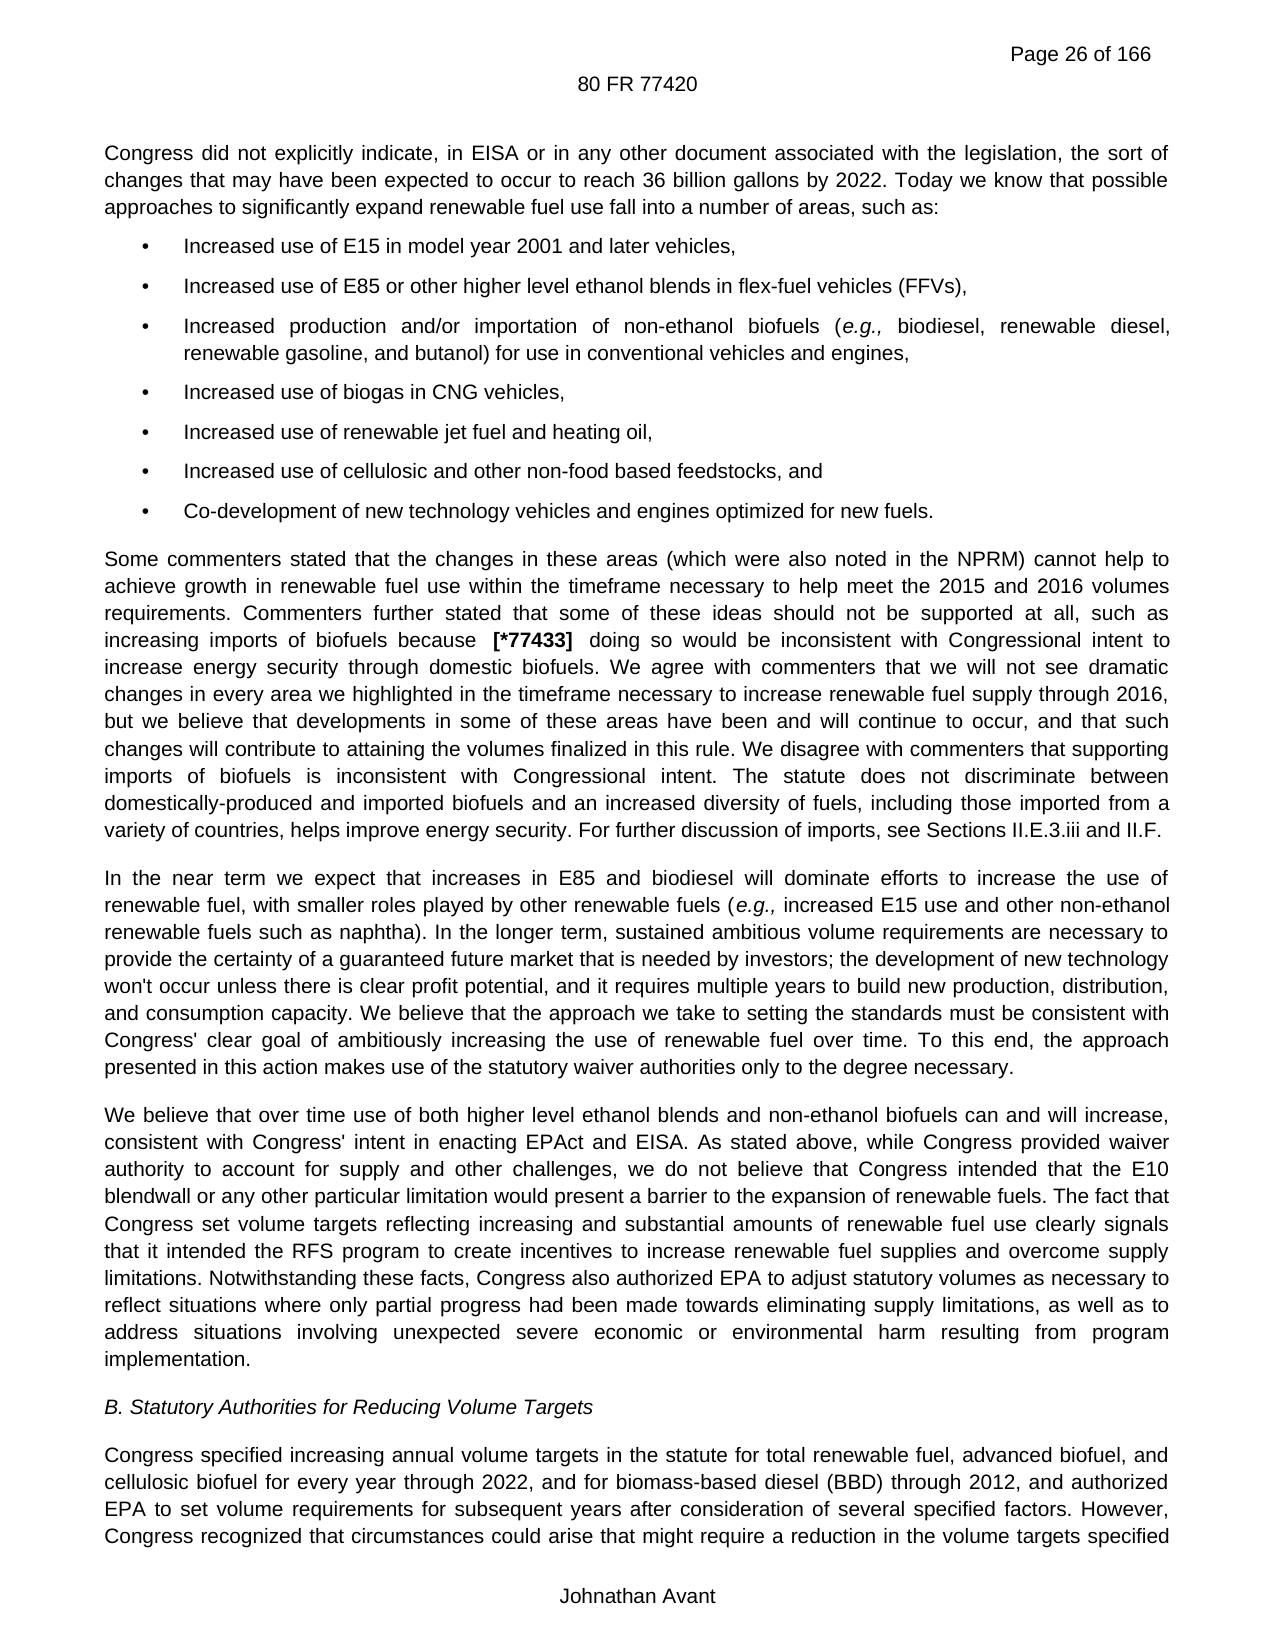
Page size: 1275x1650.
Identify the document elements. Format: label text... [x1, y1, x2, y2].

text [104, 1439, 1171, 1548]
text We believe that over time use of both higher level ethanol blends and non-ethanol biofuels can and will increase, consistent with Congress' intent in enacting EPAct and EISA. As stated above, while Congress provided waiver authority to account for supply and other challenges, we do not believe that Congress intended that the E10 blendwall or any other particular limitation would present a barrier to the expansion of renewable fuels. The fact that Congress set volume targets reflecting increasing and substantial amounts of renewable fuel use clearly signals that it intended the RFS program to create incentives to increase renewable fuel supplies and overcome supply limitations. Notwithstanding these facts, Congress also authorized EPA to adjust statutory volumes as necessary to reflect situations where only partial progress had been made towards eliminating supply limitations, as well as to address situations involving unexpected severe economic or environmental harm resulting from program implementation. [104, 1100, 1171, 1371]
text In the near term we expect that increases in E85 and biodiesel will dominate efforts to increase the use of renewable fuel, with smaller roles played by other renewable fuels (e.g., increased E15 use and other non-ethanol renewable fuels such as naphtha). In the longer term, sustained ambitious volume requirements are necessary to provide the certainty of a guaranteed future market that is needed by investors; the development of new technology won't occur unless there is clear profit potential, and it requires multiple years to build new production, distribution, and consumption capacity. We believe that the approach we take to setting the standards must be consistent with Congress' clear goal of ambitiously increasing the use of renewable fuel over time. To this end, the approach presented in this action makes use of the statutory waiver authorities only to the degree necessary. [104, 862, 1171, 1079]
list Increased production and/or importation of non-ethanol biofuels (e.g., biodiesel, renewable diesel, renewable gasoline, and butanol) for use in conventional vehicles and engines, [142, 310, 1171, 364]
list Increased use of cellulosic and other non-food based feedstocks, and [142, 456, 1171, 483]
list Increased use of E15 in model year 2001 and later vehicles, [142, 231, 1171, 258]
list Co-development of new technology vehicles and engines optimized for new fuels. [142, 496, 1171, 523]
list Increased use of renewable jet fuel and heating oil, [142, 417, 1171, 444]
text Some commenters stated that the changes in these areas (which were also noted in the NPRM) cannot help to achieve growth in renewable fuel use within the timeframe necessary to help meet the 2015 and 2016 volumes requirements. Commenters further stated that some of these ideas should not be supported at all, such as increasing imports of biofuels because [*77433] doing so would be inconsistent with Congressional intent to increase energy security through domestic biofuels. We agree with commenters that we will not see dramatic changes in every area we highlighted in the timeframe necessary to increase renewable fuel supply through 2016, but we believe that developments in some of these areas have been and will continue to occur, and that such changes will contribute to attaining the volumes finalized in this rule. We disagree with commenters that supporting imports of biofuels is inconsistent with Congressional intent. The statute does not discriminate between domestically-produced and imported biofuels and an increased diversity of fuels, including those imported from a variety of countries, helps improve energy security. For further discussion of imports, see Sections II.E.3.iii and II.F. [104, 544, 1171, 842]
list Increased use of E85 or other higher level ethanol blends in flex-fuel vehicles (FFVs), [142, 271, 1171, 298]
text Congress did not explicitly indicate, in EISA or in any other document associated with the legislation, the sort of changes that may have been expected to occur to reach 36 billion gallons by 2022. Today we know that possible approaches to significantly expand renewable fuel use fall into a number of areas, such as: [104, 137, 1171, 219]
text B. Statutory Authorities for Reducing Volume Targets [104, 1392, 1171, 1419]
list Increased use of biogas in CNG vehicles, [142, 377, 1171, 404]
